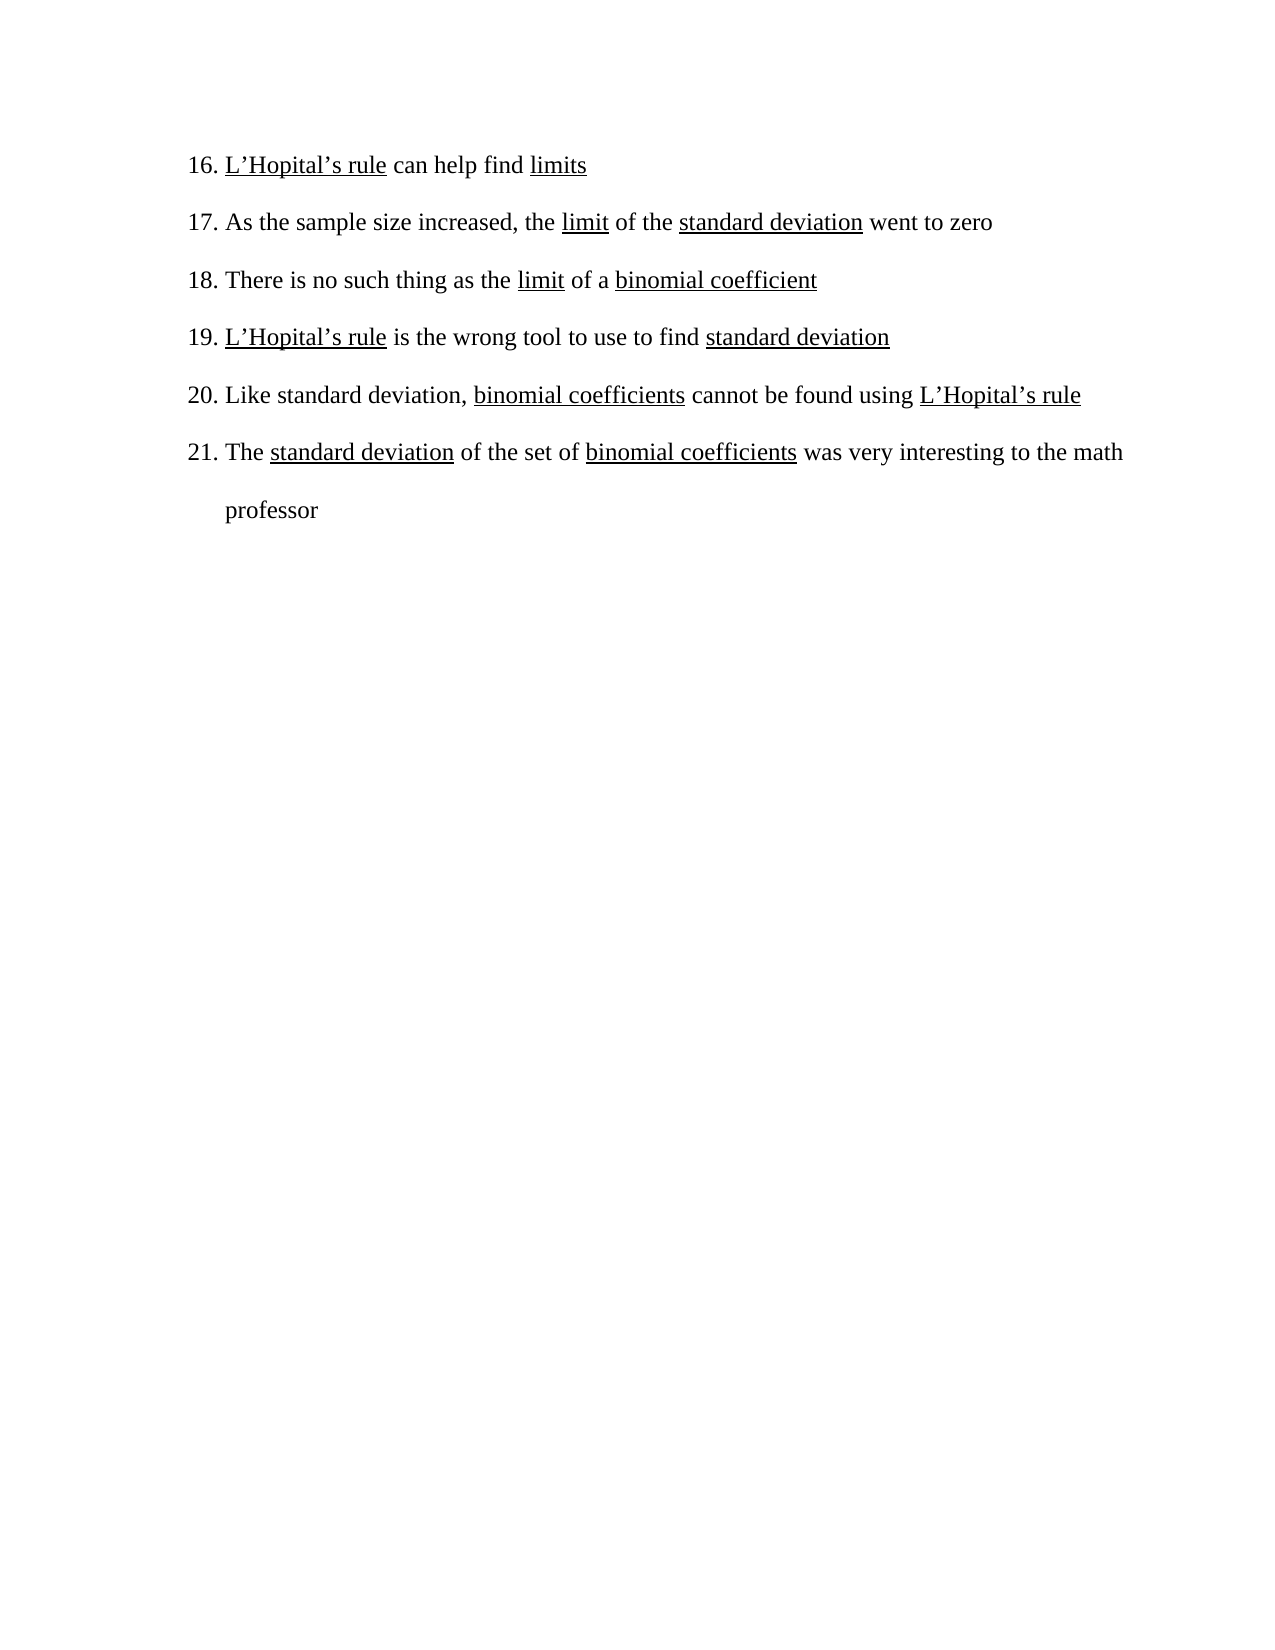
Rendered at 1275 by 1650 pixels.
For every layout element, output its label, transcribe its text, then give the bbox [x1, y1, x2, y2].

list Like standard deviation, binomial coefficients cannot be found using L’Hopital’s rule [187, 380, 1125, 409]
list L’Hopital’s rule can help find limits [187, 150, 1125, 179]
list The standard deviation of the set of binomial coefficients was very interesting to the math professor [187, 437, 1125, 524]
list There is no such thing as the limit of a binomial coefficient [187, 265, 1125, 294]
list L’Hopital’s rule is the wrong tool to use to find standard deviation [187, 322, 1125, 351]
list As the sample size increased, the limit of the standard deviation went to zero [187, 207, 1125, 236]
